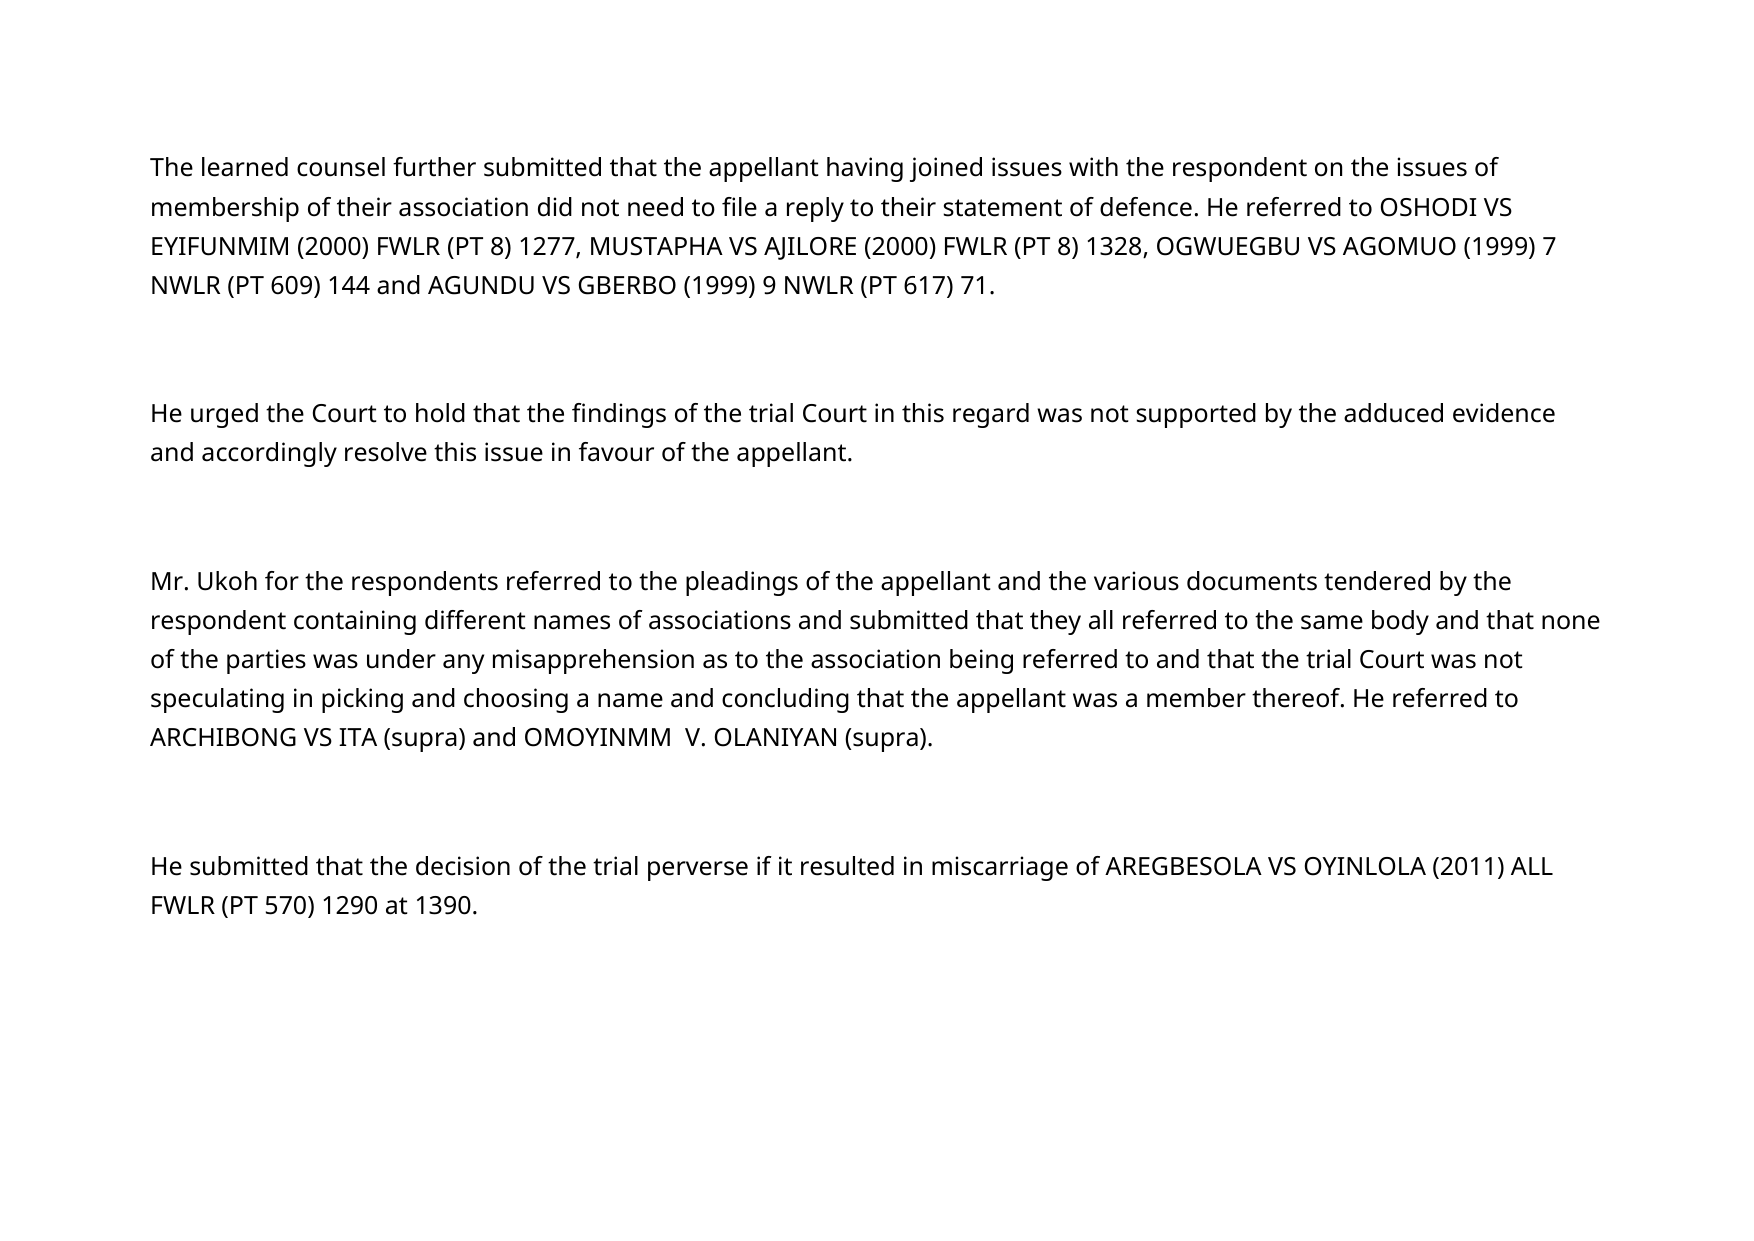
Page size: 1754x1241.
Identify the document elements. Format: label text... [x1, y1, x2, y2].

text Mr. Ukoh for the respondents referred to the pleadings of the appellant and the various documents tendered by the respondent containing different names of associations and submitted that they all referred to the same body and that none of the parties was under any misapprehension as to the association being referred to and that the trial Court was not speculating in picking and choosing a name and concluding that the appellant was a member thereof. He referred to ARCHIBONG VS ITA (supra) and OMOYINMM V. OLANIYAN (supra). [150, 563, 1604, 754]
text He submitted that the decision of the trial perverse if it resulted in miscarriage of AREGBESOLA VS OYINLOLA (2011) ALL FWLR (PT 570) 1290 at 1390. [150, 848, 1604, 922]
text He urged the Court to hold that the findings of the trial Court in this regard was not supported by the adduced evidence and accordingly resolve this issue in favour of the appellant. [150, 396, 1604, 469]
text The learned counsel further submitted that the appellant having joined issues with the respondent on the issues of membership of their association did not need to file a reply to their statement of defence. He referred to OSHODI VS EYIFUNMIM (2000) FWLR (PT 8) 1277, MUSTAPHA VS AJILORE (2000) FWLR (PT 8) 1328, OGWUEGBU VS AGOMUO (1999) 7 NWLR (PT 609) 144 and AGUNDU VS GBERBO (1999) 9 NWLR (PT 617) 71. [150, 150, 1604, 302]
